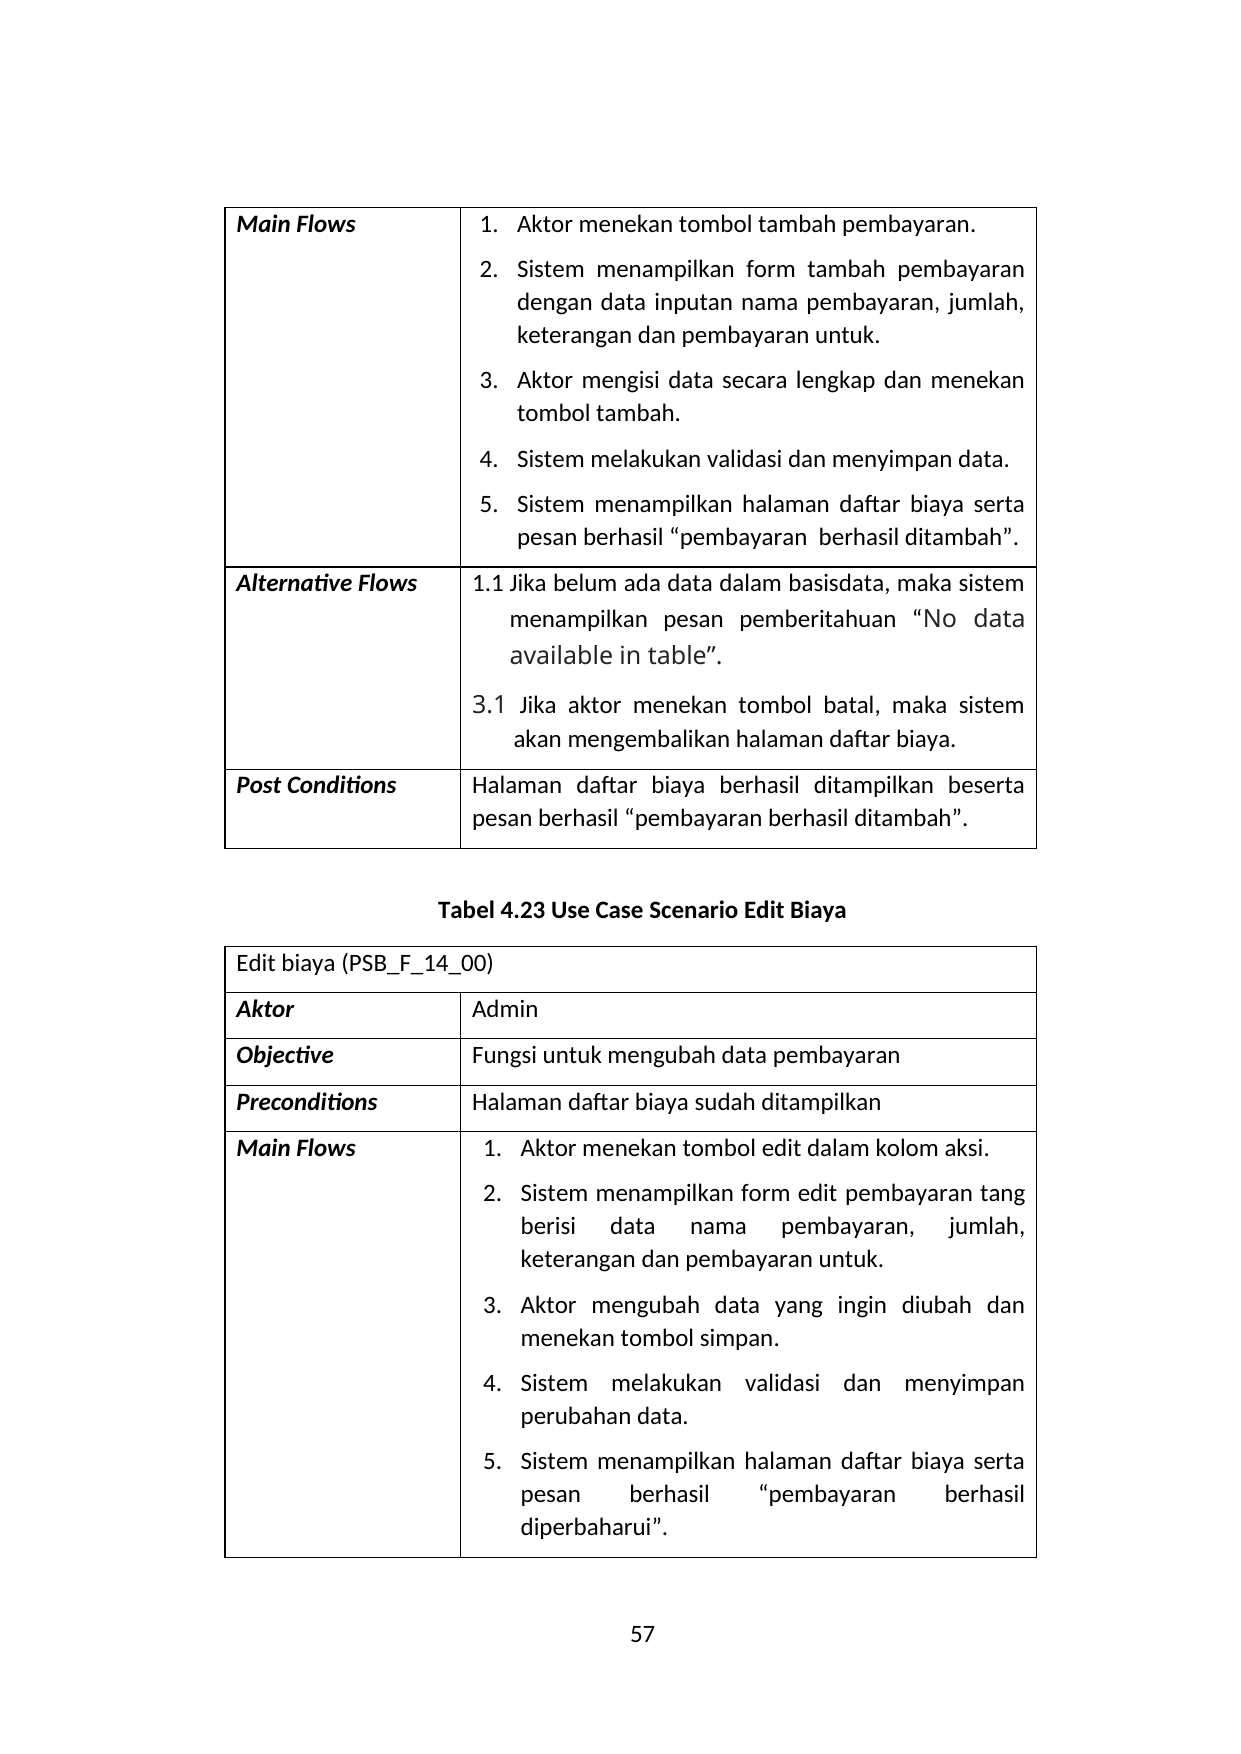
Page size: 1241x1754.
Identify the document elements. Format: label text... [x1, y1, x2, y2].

table_cell Main Flows [226, 1132, 460, 1557]
table_header Edit biaya (PSB_F_14_00) [226, 947, 1036, 992]
table_cell Halaman daftar biaya berhasil ditampilkan beserta pesan berhasil “pembayaran berhasil ditambah”. [461, 770, 1036, 848]
table_cell Jika belum ada data dalam basisdata, maka sistem menampilkan pesan pemberitahuan “No data available in table”. 3.1 Jika aktor menekan tombol batal, maka sistem akan mengembalikan halaman daftar biaya. [461, 568, 1036, 768]
table_cell Objective [226, 1039, 460, 1085]
table_cell Fungsi untuk mengubah data pembayaran [461, 1039, 1036, 1085]
table_cell Halaman daftar biaya sudah ditampilkan [461, 1086, 1036, 1131]
table_cell Admin [461, 993, 1036, 1038]
table_cell Preconditions [226, 1086, 460, 1131]
table_cell Aktor [226, 993, 460, 1038]
table_cell Main Flows [226, 208, 460, 566]
table_cell Post Conditions [226, 770, 460, 848]
table_cell Aktor menekan tombol tambah pembayaran. Sistem menampilkan form tambah pembayaran dengan data inputan nama pembayaran, jumlah, keterangan dan pembayaran untuk. Aktor mengisi data secara lengkap dan menekan tombol tambah. Sistem melakukan validasi dan menyimpan data. Sistem menampilkan halaman daftar biaya serta pesan berhasil “pembayaran berhasil ditambah”. [461, 208, 1036, 566]
table_cell Aktor menekan tombol edit dalam kolom aksi. Sistem menampilkan form edit pembayaran tang berisi data nama pembayaran, jumlah, keterangan dan pembayaran untuk. Aktor mengubah data yang ingin diubah dan menekan tombol simpan. Sistem melakukan validasi dan menyimpan perubahan data. Sistem menampilkan halaman daftar biaya serta pesan berhasil “pembayaran berhasil diperbaharui”. [461, 1132, 1036, 1557]
table_cell Alternative Flows [226, 568, 460, 768]
